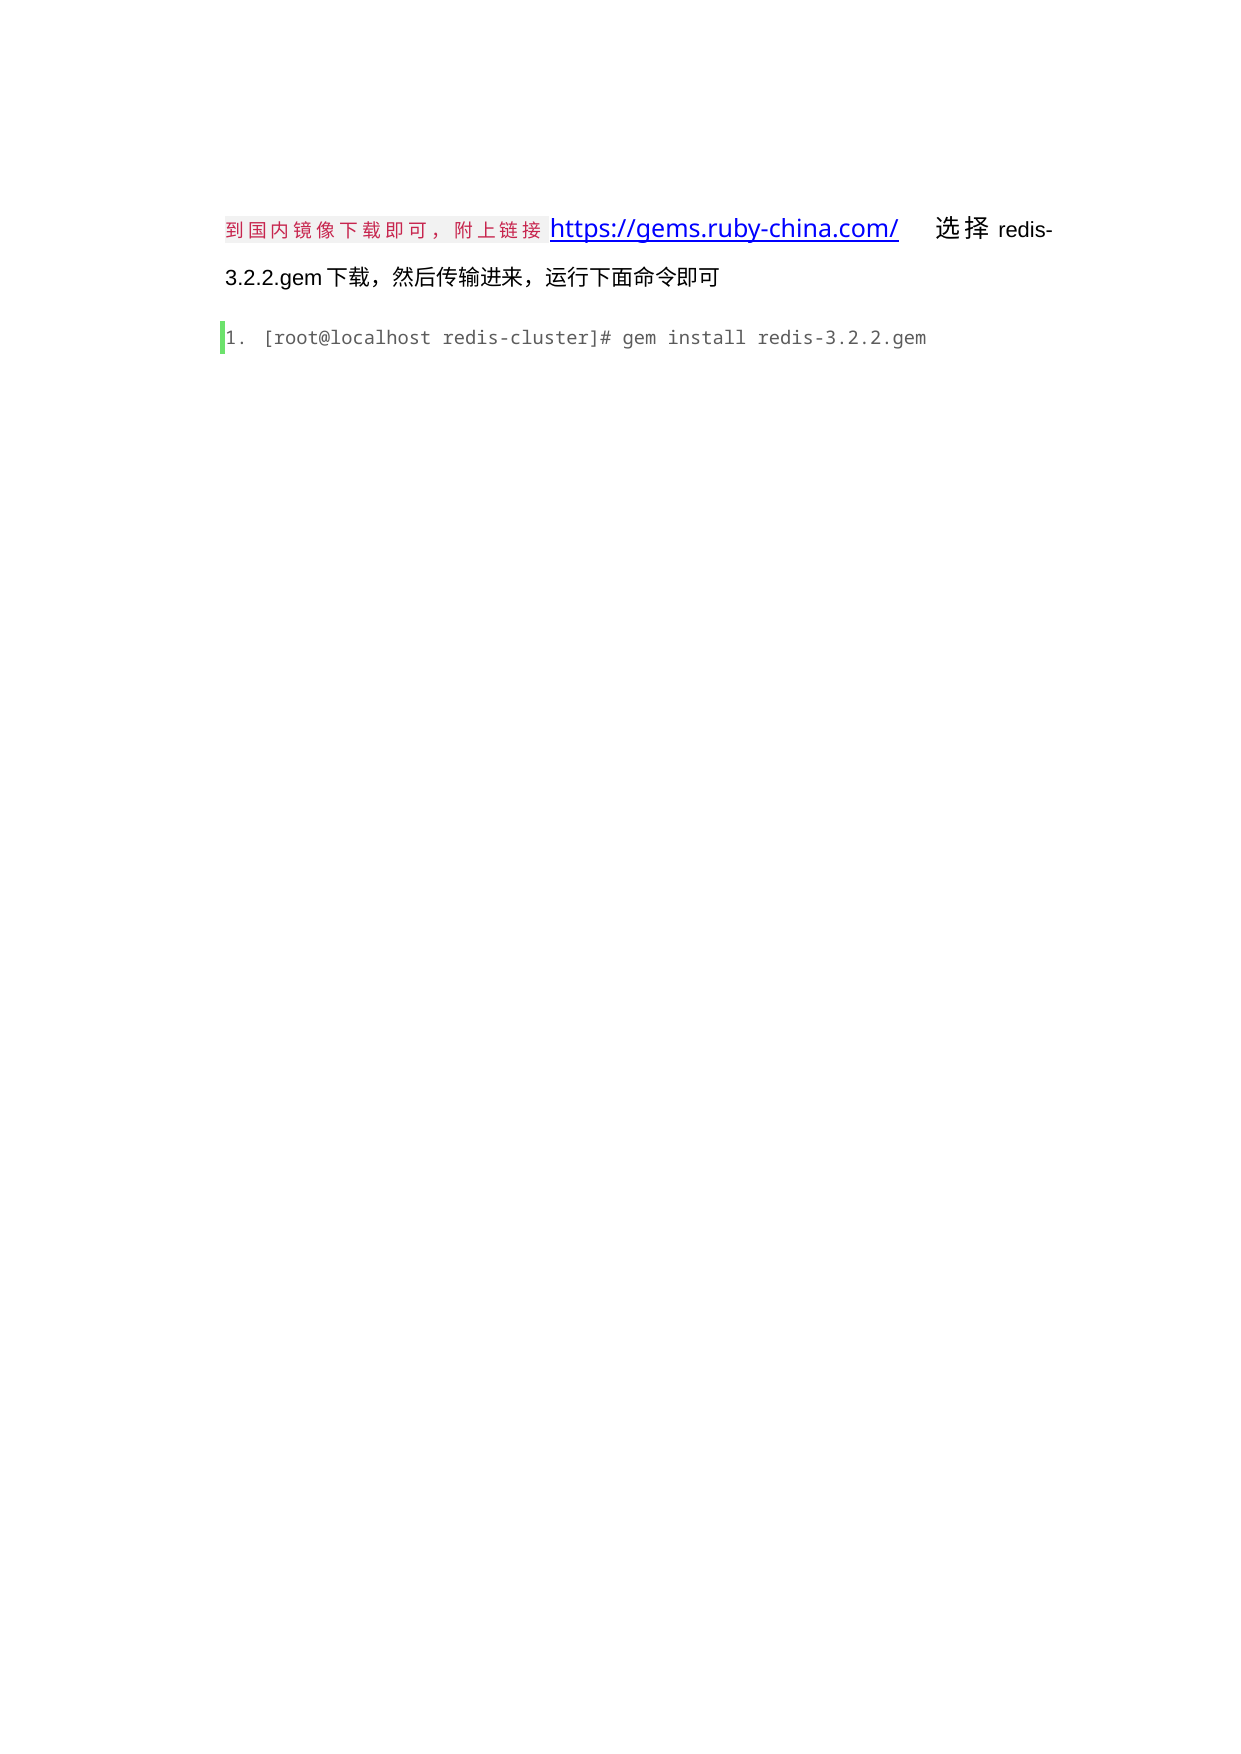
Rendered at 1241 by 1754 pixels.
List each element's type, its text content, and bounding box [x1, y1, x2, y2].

list [root@localhost redis-cluster]# gem install redis-3.2.2.gem [225, 321, 1053, 354]
list 到国内镜像下载即可，附上链接https://gems.ruby-china.com/ 选择redis-3.2.2.gem下载，然后传输进来，运行下面命令即可 [225, 194, 1053, 292]
